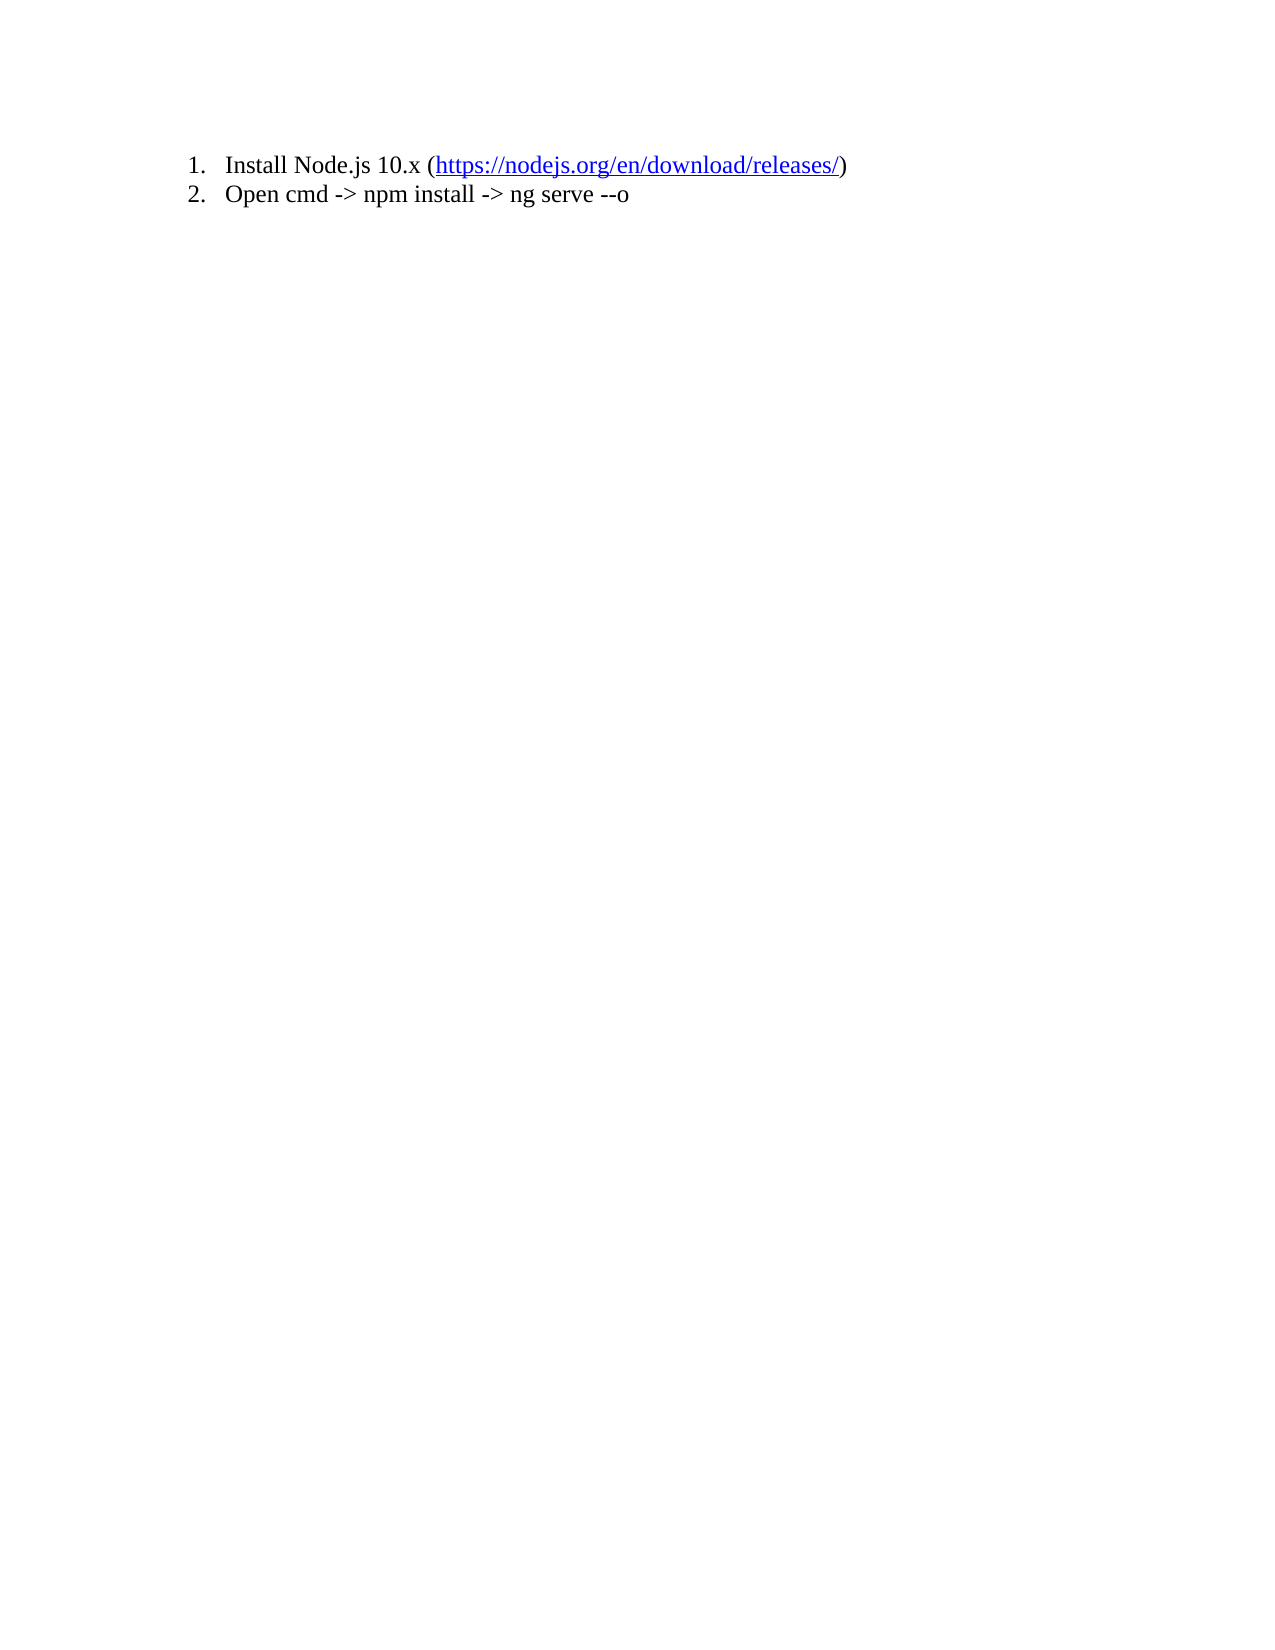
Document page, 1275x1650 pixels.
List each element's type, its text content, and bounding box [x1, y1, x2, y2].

list Open cmd -> npm install -> ng serve --o [187, 179, 1125, 207]
list Install Node.js 10.x (https://nodejs.org/en/download/releases/) [187, 150, 1125, 179]
